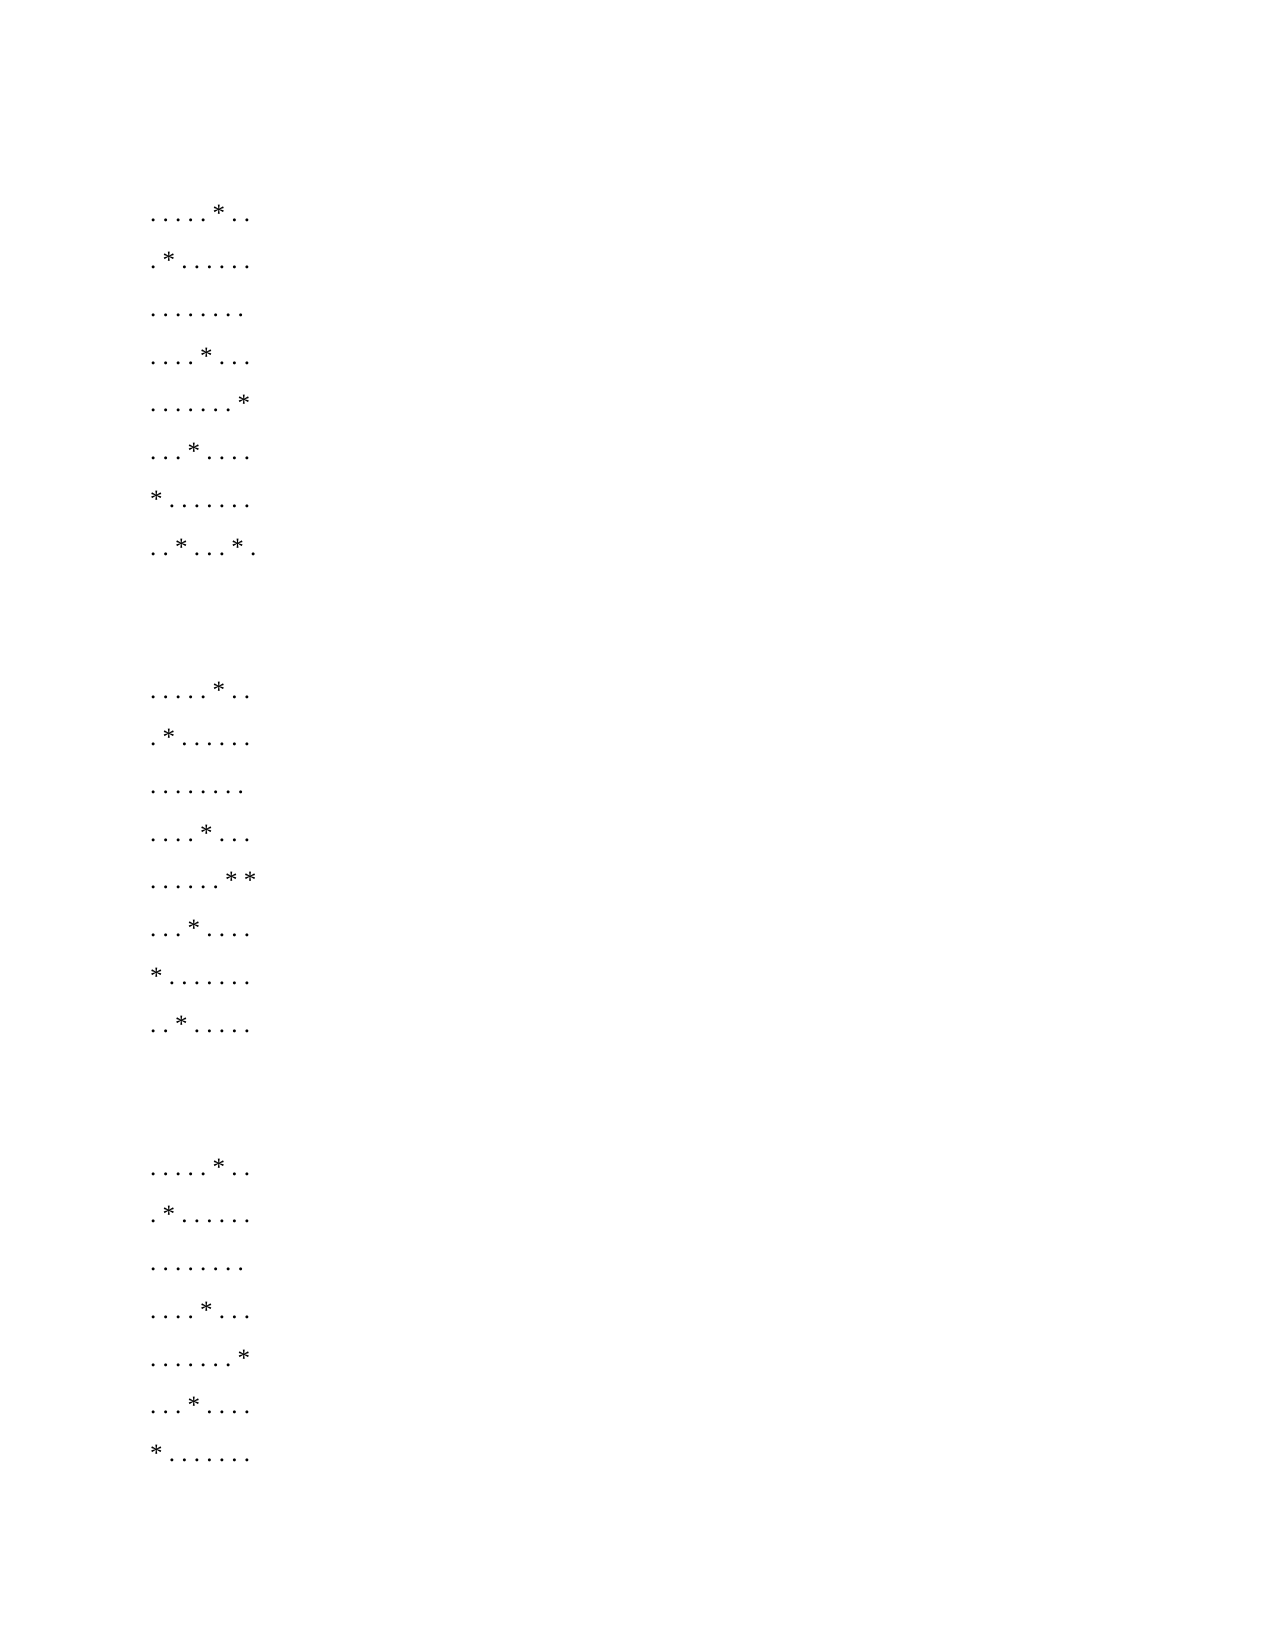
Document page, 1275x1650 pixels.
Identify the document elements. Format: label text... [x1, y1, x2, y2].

text . . . * . . . . [150, 1390, 1125, 1419]
text * . . . . . . . [150, 961, 1125, 990]
text . * . . . . . . [150, 722, 1125, 751]
text . . . . . * . . [150, 1152, 1125, 1181]
text . . * . . . * . [150, 532, 1125, 560]
text . . . . * . . . [150, 1295, 1125, 1324]
text . . . . . . . . [150, 1247, 1125, 1276]
text . . * . . . . . [150, 1009, 1125, 1037]
text . . . . . * . . [150, 198, 1125, 226]
text * . . . . . . . [150, 1438, 1125, 1467]
text . . . . . . . * [150, 388, 1125, 417]
text . . . * . . . . [150, 436, 1125, 465]
text . * . . . . . . [150, 245, 1125, 274]
text . . . . * . . . [150, 341, 1125, 369]
text . . . . * . . . [150, 818, 1125, 847]
text . . . . . . . . [150, 770, 1125, 799]
text . . . . . . * * [150, 866, 1125, 894]
text . * . . . . . . [150, 1199, 1125, 1228]
text * . . . . . . . [150, 484, 1125, 513]
text . . . . . * . . [150, 675, 1125, 703]
text . . . * . . . . [150, 913, 1125, 942]
text . . . . . . . * [150, 1343, 1125, 1371]
text . . . . . . . . [150, 293, 1125, 322]
